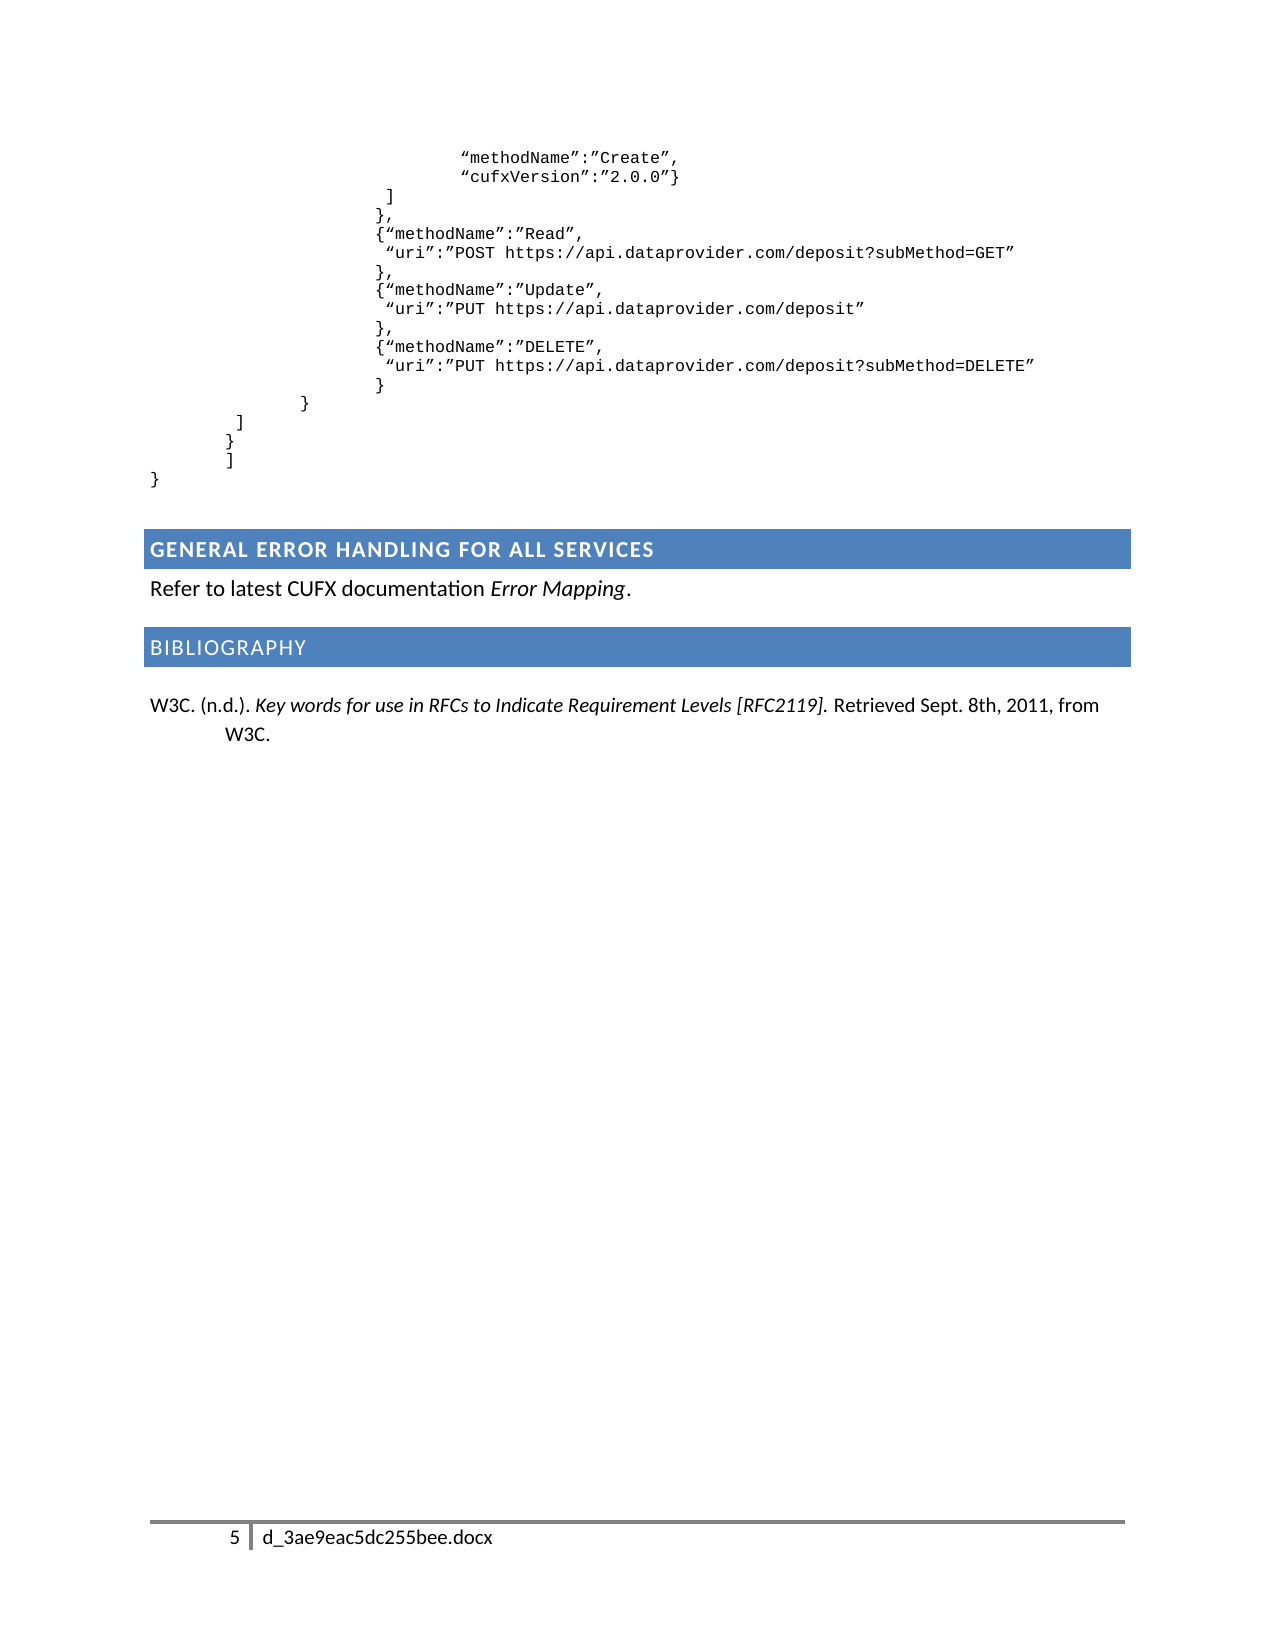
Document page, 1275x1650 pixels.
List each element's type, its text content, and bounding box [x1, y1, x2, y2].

text } [225, 376, 1125, 395]
text W3C. (n.d.). Key words for use in RFCs to Indicate Requirement Levels [RFC2119]. Retrieved Sept. 8th, 2011, from W3C. [150, 692, 1125, 747]
text } [150, 471, 1125, 489]
text Bibliography [150, 633, 1125, 661]
text ] [150, 414, 1125, 433]
text }, [225, 263, 1125, 282]
text “methodName”:”Create”, [225, 150, 1125, 169]
text {“methodName”:”DELETE”, [225, 338, 1125, 357]
text } [150, 433, 1125, 452]
text }, [225, 320, 1125, 338]
text “uri”:”PUT https://api.dataprovider.com/deposit?subMethod=DELETE” [150, 357, 1125, 376]
text Refer to latest CUFX documentation Error Mapping. [150, 574, 1125, 602]
text ] [225, 188, 1125, 207]
text “cufxVersion”:”2.0.0”} [225, 169, 1125, 188]
text } [225, 395, 1125, 414]
subtitle General Error handling For All Services [150, 535, 1125, 563]
text “uri”:”POST https://api.dataprovider.com/deposit?subMethod=GET” [150, 244, 1125, 263]
text {“methodName”:”Update”, [225, 282, 1125, 301]
text ] [225, 452, 1125, 471]
text {“methodName”:”Read”, [225, 225, 1125, 244]
text “uri”:”PUT https://api.dataprovider.com/deposit” [150, 301, 1125, 320]
text }, [225, 207, 1125, 225]
